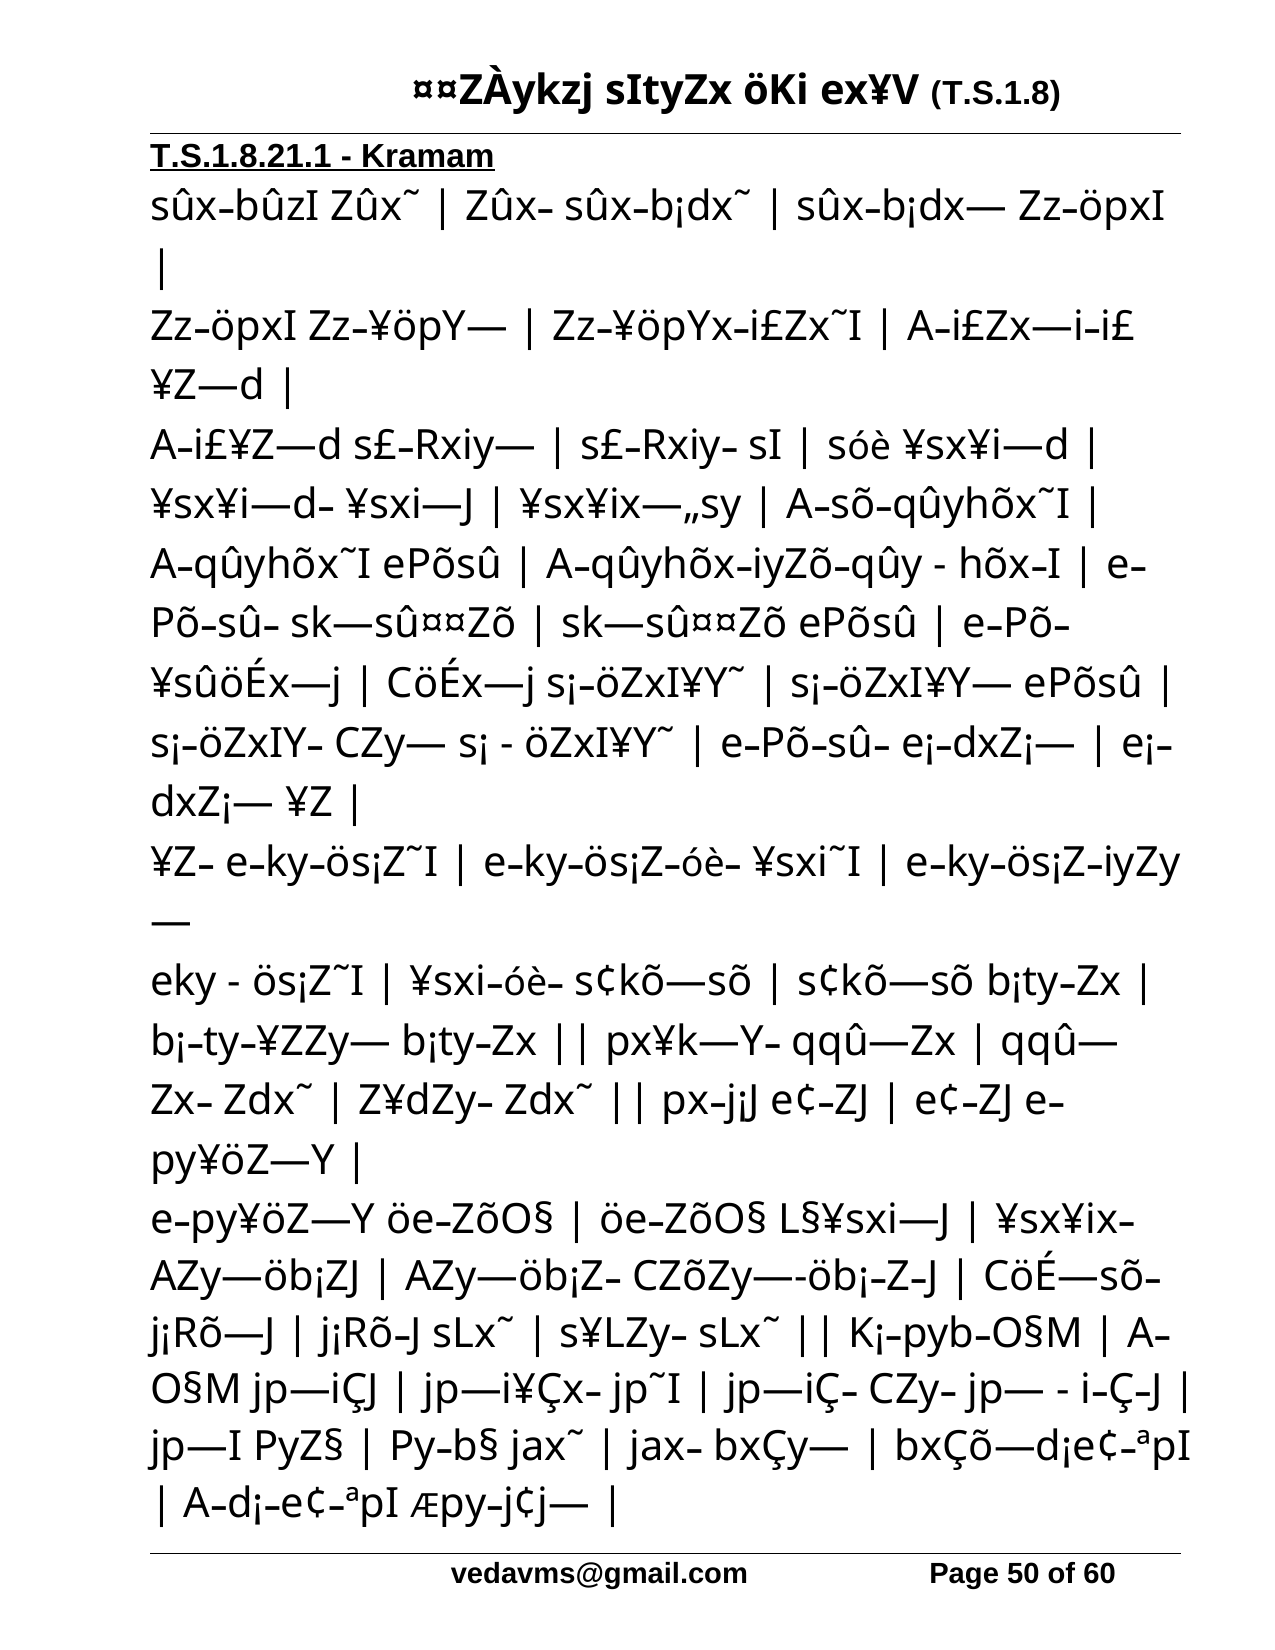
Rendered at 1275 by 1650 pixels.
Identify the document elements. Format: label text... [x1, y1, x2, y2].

text e–py¥öZ—Y öe–ZõO§ | öe–ZõO§ L§¥sxi—J | ¥sx¥ix– AZy—öb¡ZJ | AZy—öb¡Z– CZõZy—-öb¡–Z–J | CöÉ—sõ– j¡Rõ—J | j¡Rõ–J sLx˜ | s¥LZy– sLx˜ || K¡–pyb–O§M | A–O§M jp—iÇJ | jp—i¥Çx– jp˜I | jp—iÇ– CZy– jp— - i–Ç–J | jp—I PyZ§ | Py–b§ jax˜ | jax– bxÇy— | bxÇõ—d¡e¢–ªpI | A–d¡–e¢–ªpI Æpy–j¢j— | [150, 1189, 1198, 1530]
text T.S.1.8.21.1 - Kramam [150, 136, 1150, 174]
text ¥Z– e–ky–ös¡Z˜I | e–ky–ös¡Z–óè– ¥sxi˜I | e–ky–ös¡Z–iyZy— [150, 832, 1181, 948]
text b¡–ty–¥ZZy— b¡ty–Zx || px¥k—Y– qqû—Zx | qqû—Zx– Zdx˜ | Z¥dZy– Zdx˜ || px–j¡J e¢–ZJ | e¢–ZJ e–py¥öZ—Y | [150, 1010, 1181, 1186]
text Zz–öpxI Zz–¥öpY— | Zz–¥öpYx–i£Zx˜I | A–i£Zx—i–i£¥Z—d | [150, 295, 1181, 412]
text A–qûyhõx˜I ePõsû | A–qûyhõx–iyZõ–qûy - hõx–I | e–Põ–sû– sk—sû¤¤Zõ | sk—sû¤¤Zõ ePõsû | e–Põ–¥sûöÉx—j | CöÉx—j s¡–öZxI¥Y˜ | s¡–öZxI¥Y— ePõsû | s¡–öZxIY– CZy— s¡ - öZxI¥Y˜ | e–Põ–sû– e¡–dxZ¡— | e¡–dxZ¡— ¥Z | [150, 534, 1181, 829]
text eky - ös¡Z˜I | ¥sxi–óè– s¢kõ—sõ | s¢kõ—sõ b¡ty–Zx | [150, 951, 1181, 1007]
text sûx–bûzI Zûx˜ | Zûx– sûx–b¡dx˜ | sûx–b¡dx— Zz–öpxI | [150, 176, 1181, 292]
text A–i£¥Z—d s£–Rxiy— | s£–Rxiy– sI | sóè ¥sx¥i—d | ¥sx¥i—d– ¥sxi—J | ¥sx¥ix—„sy | A–sõ–qûyhõx˜I | [150, 414, 1181, 531]
